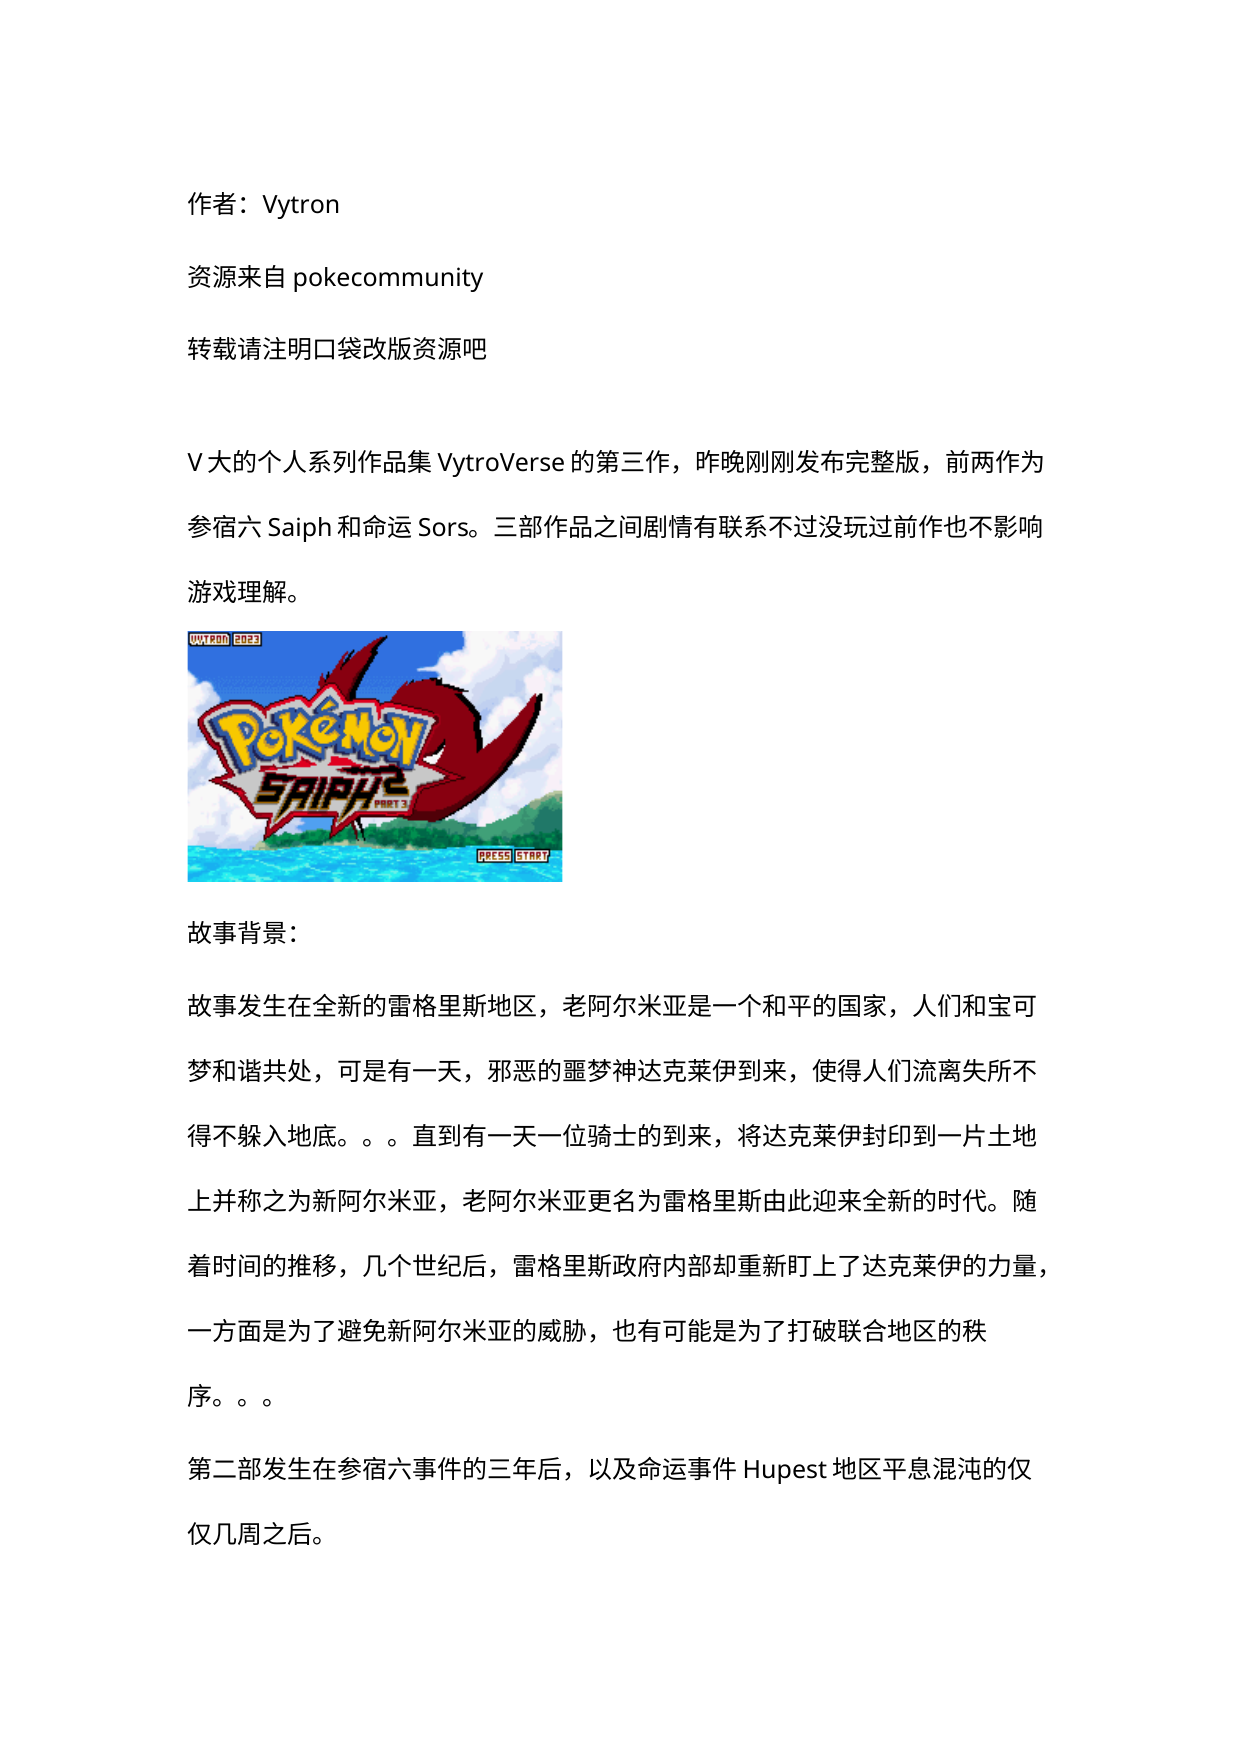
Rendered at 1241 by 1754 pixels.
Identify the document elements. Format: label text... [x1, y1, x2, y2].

text 转载请注明口袋改版资源吧 [187, 315, 1053, 380]
text 第二部发生在参宿六事件的三年后，以及命运事件Hupest地区平息混沌的仅仅几周之后。 [187, 1435, 1053, 1565]
text 故事背景： [187, 899, 1053, 964]
text 资源来自pokecommunity [187, 243, 1053, 308]
picture [187, 631, 563, 882]
text V大的个人系列作品集VytroVerse的第三作，昨晚刚刚发布完整版，前两作为参宿六Saiph和命运Sors。三部作品之间剧情有联系不过没玩过前作也不影响游戏理解。 [187, 428, 1053, 623]
text 故事发生在全新的雷格里斯地区，老阿尔米亚是一个和平的国家，人们和宝可梦和谐共处，可是有一天，邪恶的噩梦神达克莱伊到来，使得人们流离失所不得不躲入地底。。。直到有一天一位骑士的到来，将达克莱伊封印到一片土地上并称之为新阿尔米亚，老阿尔米亚更名为雷格里斯由此迎来全新的时代。随着时间的推移，几个世纪后，雷格里斯政府内部却重新盯上了达克莱伊的力量，一方面是为了避免新阿尔米亚的威胁，也有可能是为了打破联合地区的秩序。。。 [187, 972, 1053, 1427]
text 作者：Vytron [187, 170, 1053, 235]
